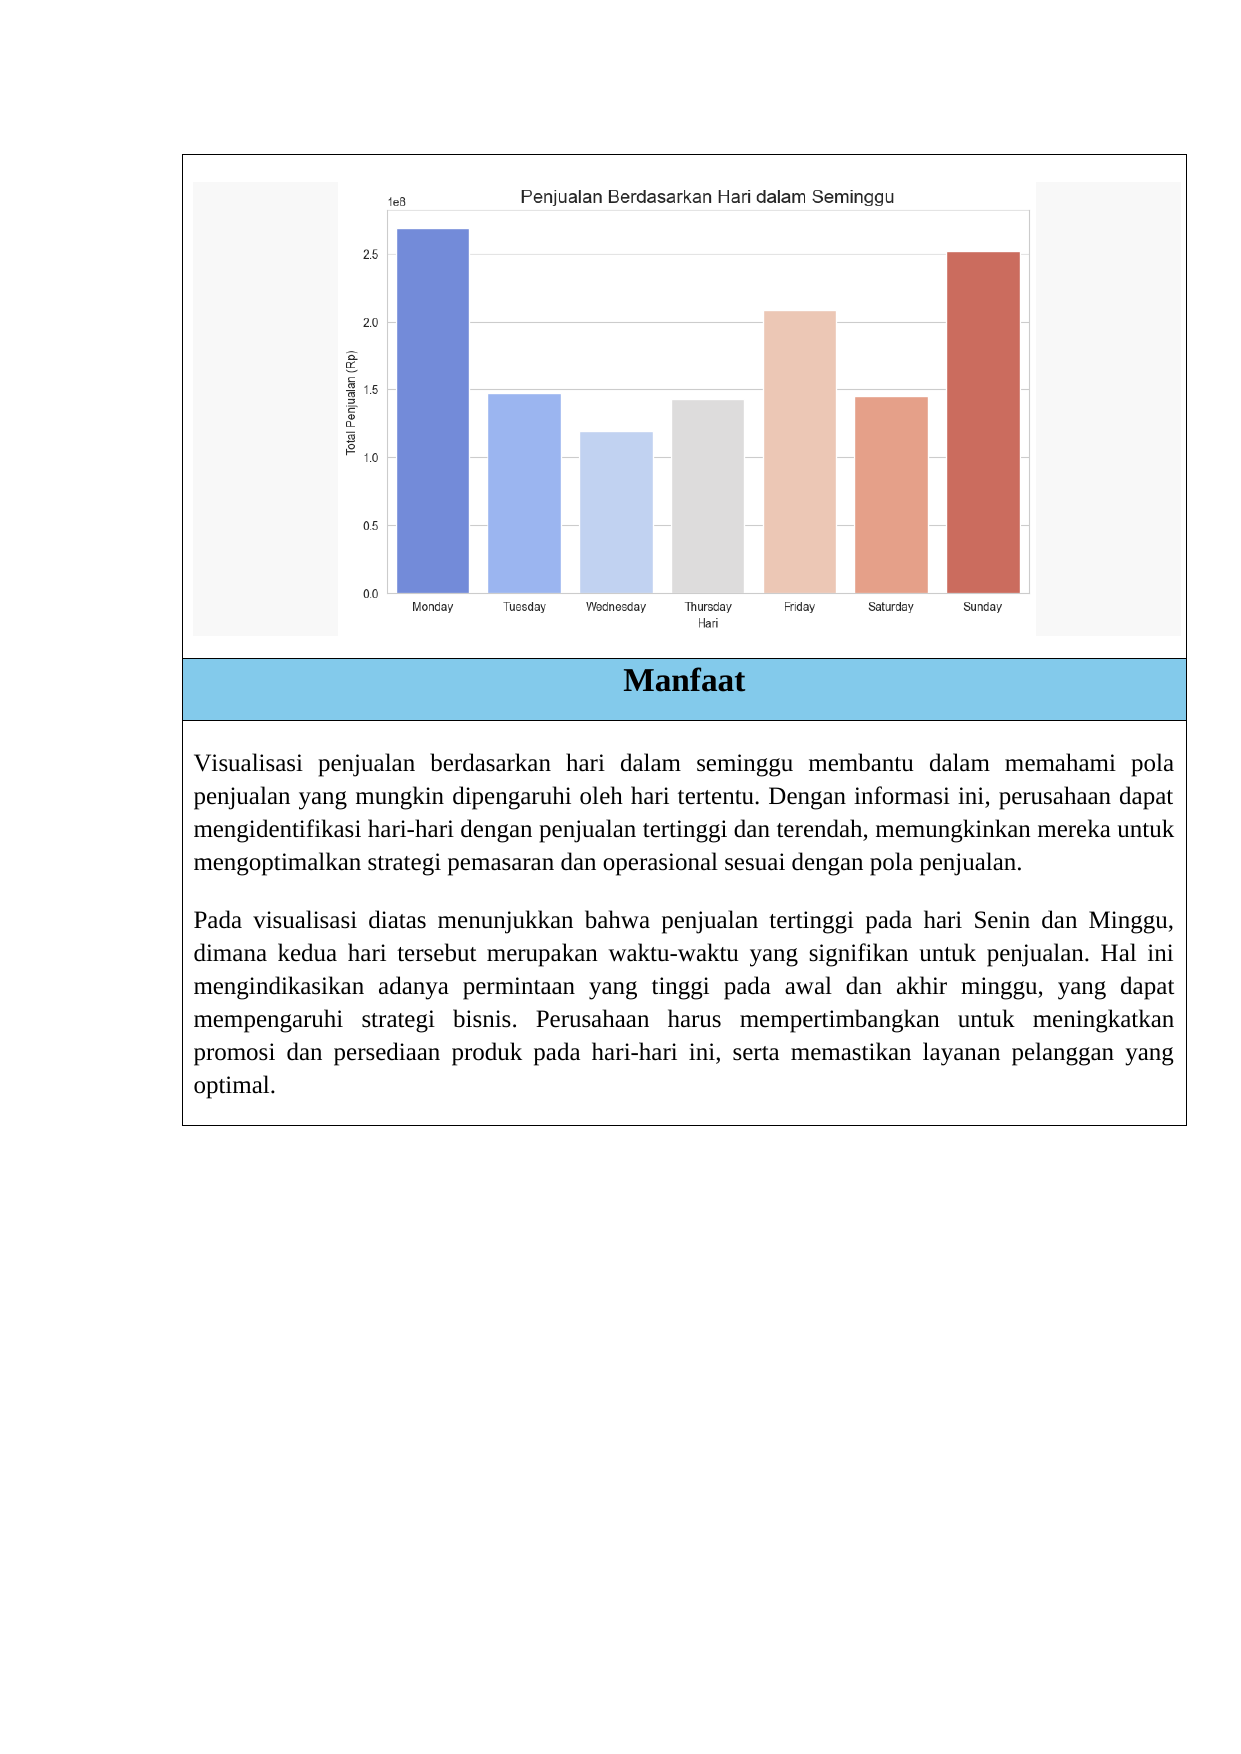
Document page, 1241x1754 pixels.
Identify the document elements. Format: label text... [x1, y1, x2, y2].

table_cell Visualisasi penjualan berdasarkan hari dalam seminggu membantu dalam memahami pola penjualan yang mungkin dipengaruhi oleh hari tertentu. Dengan informasi ini, perusahaan dapat mengidentifikasi hari-hari dengan penjualan tertinggi dan terendah, memungkinkan mereka untuk mengoptimalkan strategi pemasaran dan operasional sesuai dengan pola penjualan. Pada visualisasi diatas menunjukkan bahwa penjualan tertinggi pada hari Senin dan Minggu, dimana kedua hari tersebut merupakan waktu-waktu yang signifikan untuk penjualan. Hal ini mengindikasikan adanya permintaan yang tinggi pada awal dan akhir minggu, yang dapat mempengaruhi strategi bisnis. Perusahaan harus mempertimbangkan untuk meningkatkan promosi dan persediaan produk pada hari-hari ini, serta memastikan layanan pelanggan yang optimal. [183, 721, 1186, 1124]
table_cell Manfaat [183, 659, 1186, 720]
table_cell [183, 155, 1186, 658]
picture [338, 182, 1036, 637]
